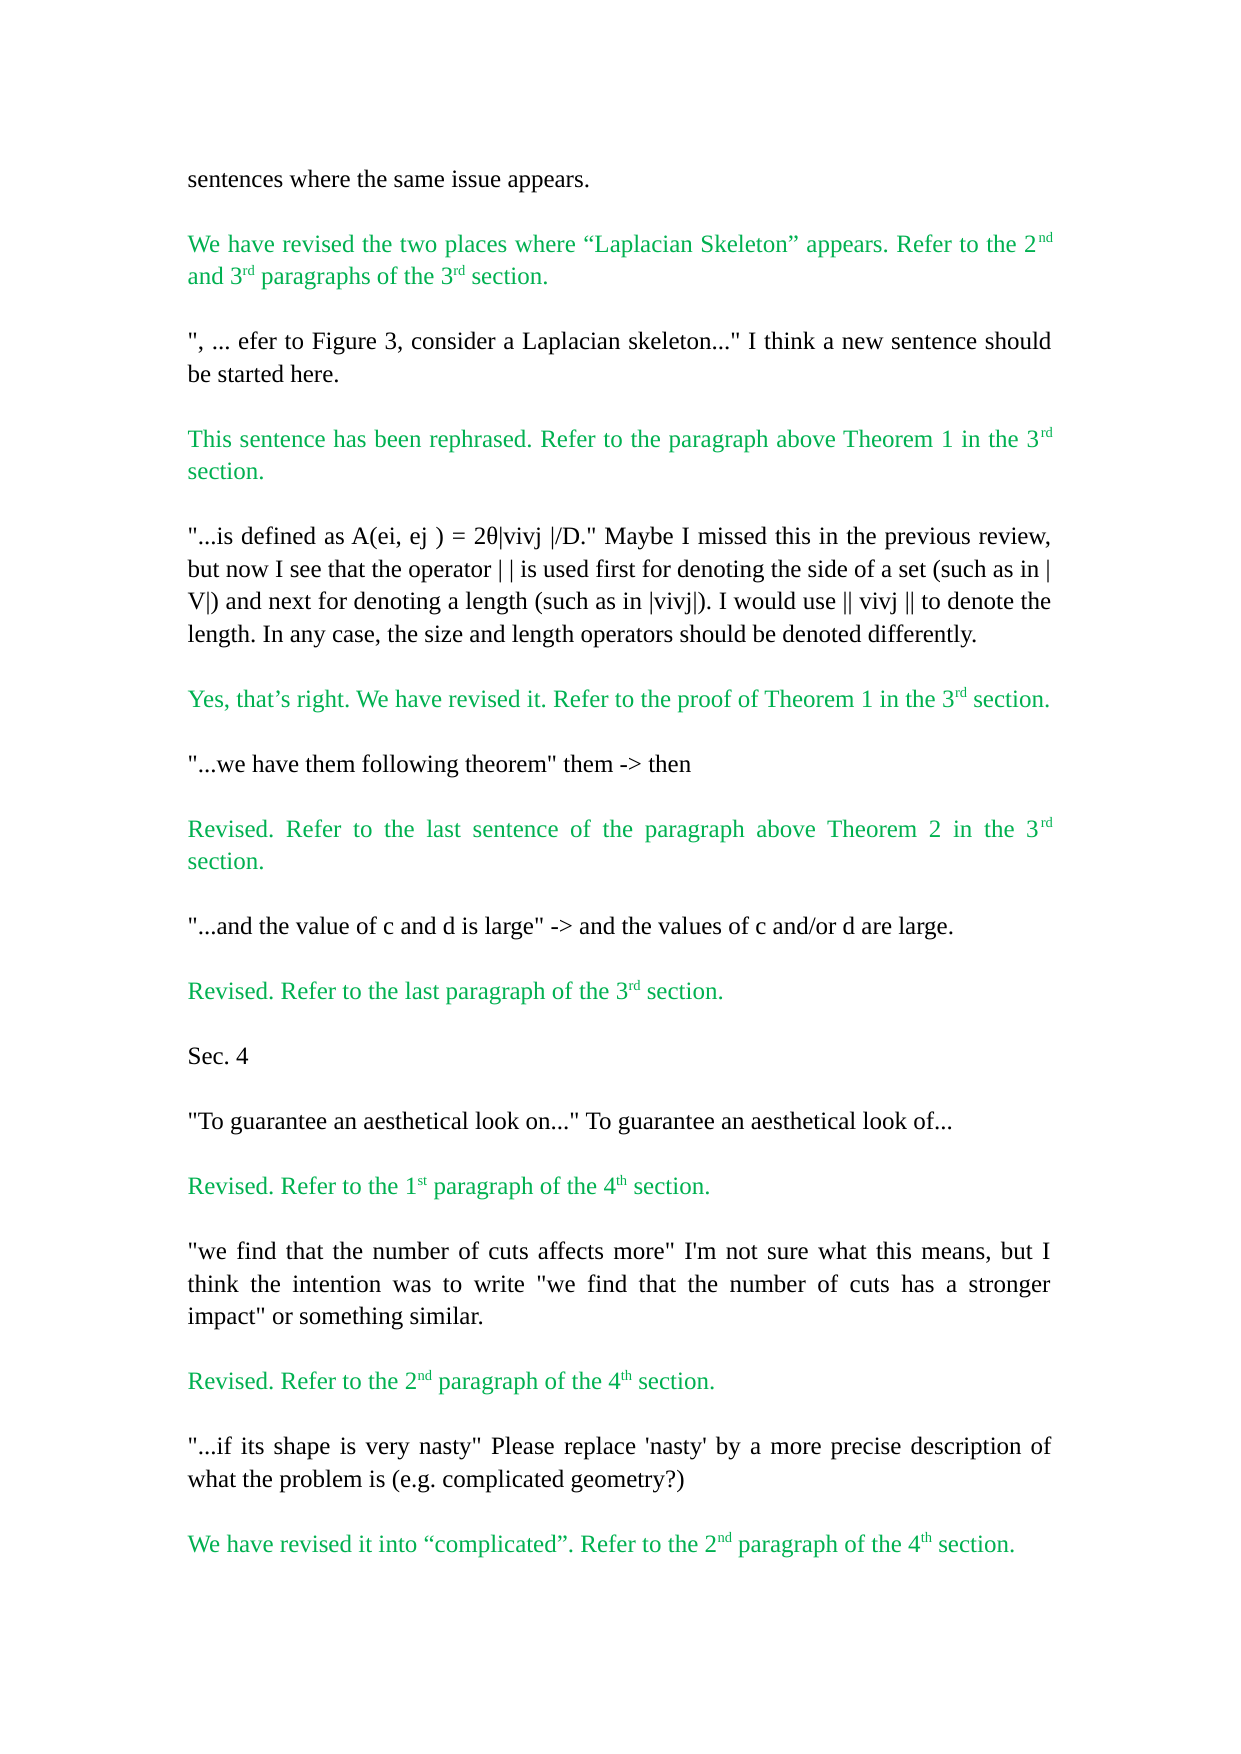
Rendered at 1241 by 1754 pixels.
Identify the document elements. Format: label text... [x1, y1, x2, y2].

text "we find that the number of cuts affects more" I'm not sure what this means, but I think the intention was to write "we find that the number of cuts has a stronger impact" or something similar. [187, 1234, 1053, 1332]
text Revised. Refer to the 2nd paragraph of the 4th section. [187, 1364, 1053, 1397]
text Revised. Refer to the 1st paragraph of the 4th section. [187, 1169, 1053, 1202]
text Yes, that’s right. We have revised it. Refer to the proof of Theorem 1 in the 3rd section. [187, 682, 1053, 714]
text Sec. 4 [187, 1039, 1053, 1072]
text "...and the value of c and d is large" -> and the values of c and/or d are large. [187, 909, 1053, 942]
text "To guarantee an aesthetical look on..." To guarantee an aesthetical look of... [187, 1104, 1053, 1137]
text "...we have them following theorem" them -> then [187, 747, 1053, 779]
text We have revised it into “complicated”. Refer to the 2nd paragraph of the 4th section. [187, 1527, 1053, 1559]
text "...if its shape is very nasty" Please replace 'nasty' by a more precise description of what the problem is (e.g. complicated geometry?) [187, 1429, 1053, 1494]
text Revised. Refer to the last sentence of the paragraph above Theorem 2 in the 3rd section. [187, 812, 1053, 877]
text Revised. Refer to the last paragraph of the 3rd section. [187, 974, 1053, 1007]
text ", ... efer to Figure 3, consider a Laplacian skeleton..." I think a new sentence should be started here. [187, 324, 1053, 389]
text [187, 162, 1053, 194]
text "...is defined as A(ei, ej ) = 2θ|vivj |/D." Maybe I missed this in the previous review, but now I see that the operator | | is used first for denoting the side of a set (such as in |V|) and next for denoting a length (such as in |vivj|). I would use || vivj || to denote the length. In any case, the size and length operators should be denoted differently. [187, 519, 1053, 649]
text We have revised the two places where “Laplacian Skeleton” appears. Refer to the 2nd and 3rd paragraphs of the 3rd section. [187, 227, 1053, 292]
text This sentence has been rephrased. Refer to the paragraph above Theorem 1 in the 3rd section. [187, 422, 1053, 487]
